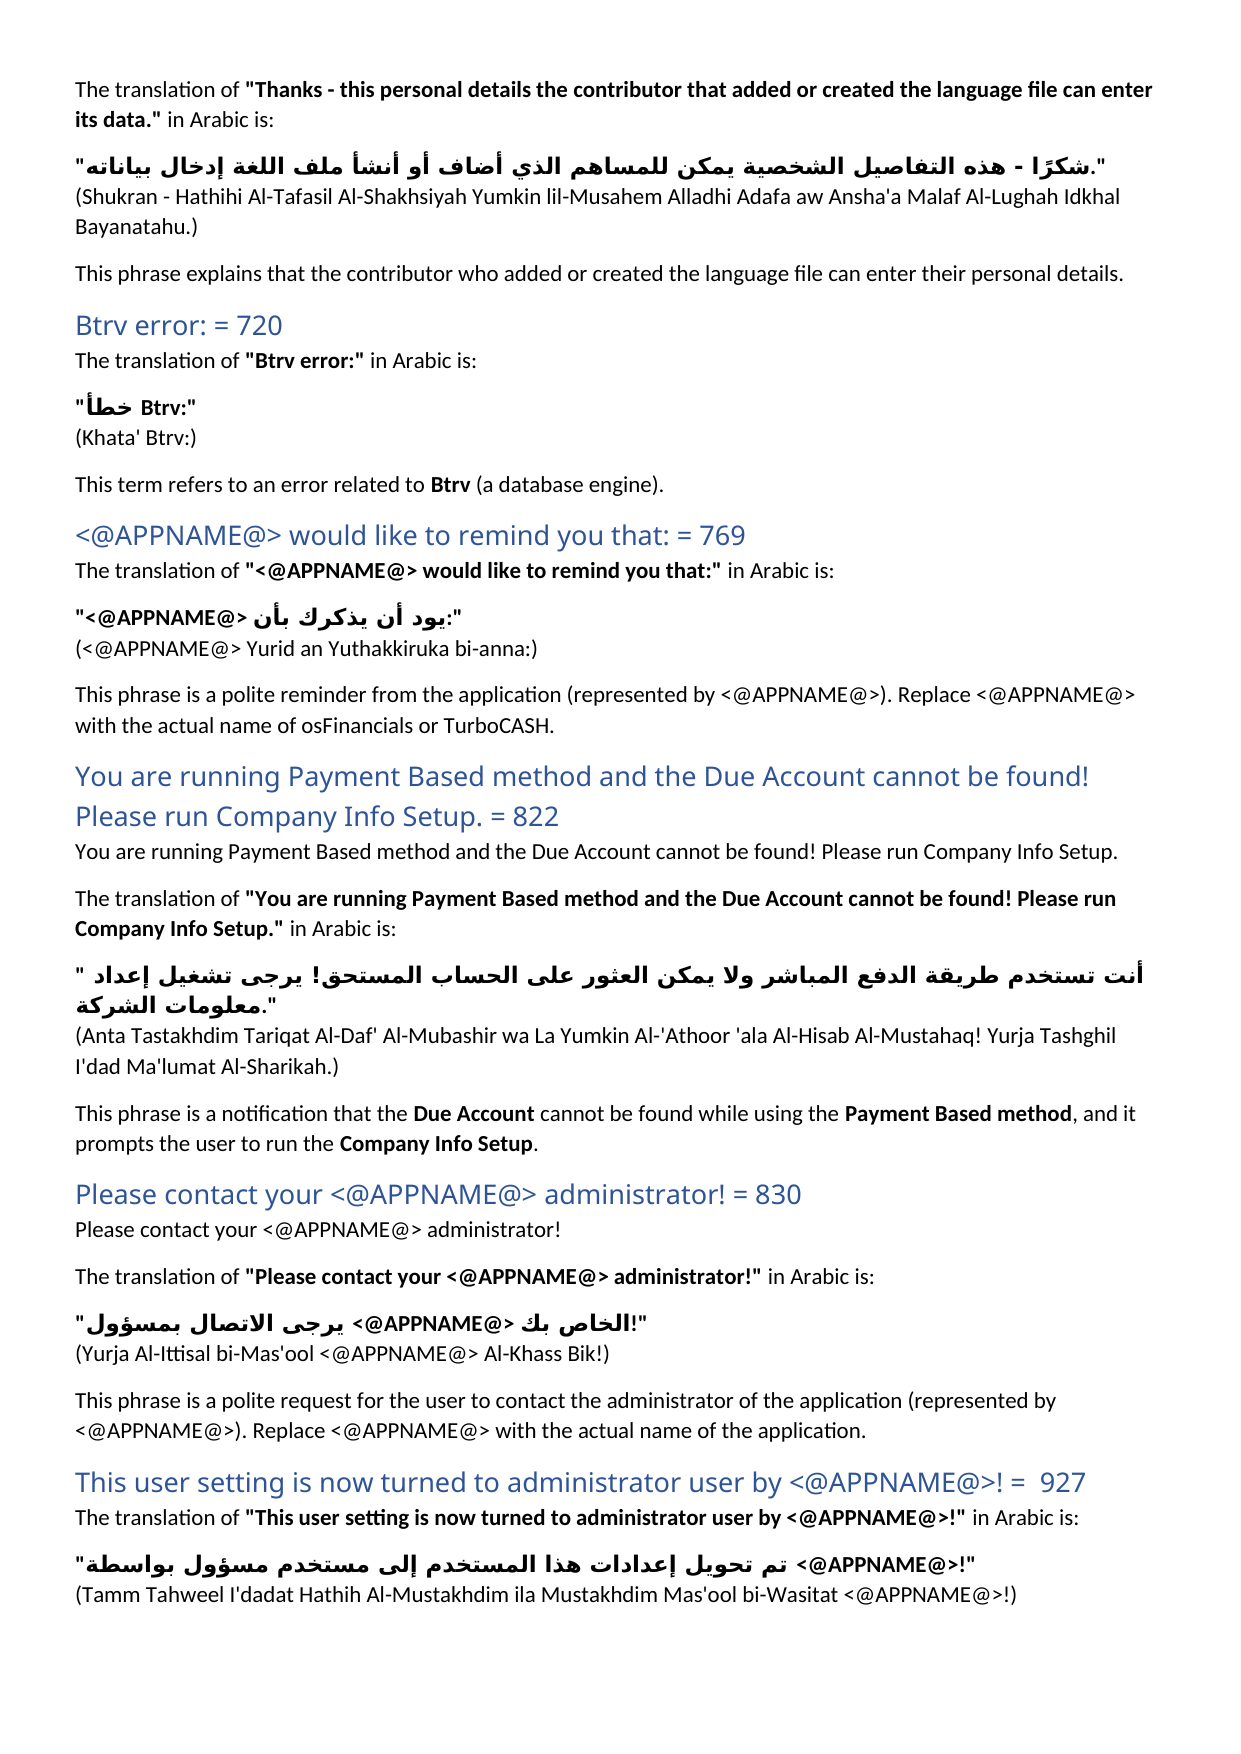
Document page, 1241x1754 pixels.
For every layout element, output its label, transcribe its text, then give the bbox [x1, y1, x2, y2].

text The translation of "Please contact your <@APPNAME@> administrator!" in Arabic is: [75, 1262, 1165, 1291]
text "خطأ Btrv:" (Khata' Btrv:) [75, 393, 1165, 451]
text This phrase is a polite reminder from the application (represented by <@APPNAME@>). Replace <@APPNAME@> with the actual name of osFinancials or TurboCASH. [75, 681, 1165, 739]
text Please contact your <@APPNAME@> administrator! [75, 1216, 1165, 1244]
subtitle This user setting is now turned to administrator user by <@APPNAME@>! = 927 [75, 1463, 1165, 1500]
text The translation of "Thanks - this personal details the contributor that added or created the language file can enter its data." in Arabic is: [75, 75, 1165, 133]
text "أنت تستخدم طريقة الدفع المباشر ولا يمكن العثور على الحساب المستحق! يرجى تشغيل إعداد معلومات الشركة." (Anta Tastakhdim Tariqat Al-Daf' Al-Mubashir wa La Yumkin Al-'Athoor 'ala Al-Hisab Al-Mustahaq! Yurja Tashghil I'dad Ma'lumat Al-Sharikah.) [75, 961, 1165, 1080]
subtitle Btrv error: = 720 [75, 306, 1165, 343]
text "يرجى الاتصال بمسؤول <@APPNAME@> الخاص بك!" (Yurja Al-Ittisal bi-Mas'ool <@APPNAME@> Al-Khass Bik!) [75, 1309, 1165, 1368]
subtitle <@APPNAME@> would like to remind you that: = 769 [75, 517, 1165, 554]
text This phrase is a notification that the Due Account cannot be found while using the Payment Based method, and it prompts the user to run the Company Info Setup. [75, 1099, 1165, 1157]
text "تم تحويل إعدادات هذا المستخدم إلى مستخدم مسؤول بواسطة <@APPNAME@>!" (Tamm Tahweel I'dadat Hathih Al-Mustakhdim ila Mustakhdim Mas'ool bi-Wasitat <@APPNAME@>!) [75, 1550, 1165, 1608]
text The translation of "Btrv error:" in Arabic is: [75, 346, 1165, 374]
text The translation of "This user setting is now turned to administrator user by <@APPNAME@>!" in Arabic is: [75, 1503, 1165, 1531]
subtitle You are running Payment Based method and the Due Account cannot be found! Please run Company Info Setup. = 822 [75, 758, 1165, 834]
text The translation of "You are running Payment Based method and the Due Account cannot be found! Please run Company Info Setup." in Arabic is: [75, 884, 1165, 942]
subtitle Please contact your <@APPNAME@> administrator! = 830 [75, 1176, 1165, 1213]
text "<@APPNAME@> يود أن يذكرك بأن:" (<@APPNAME@> Yurid an Yuthakkiruka bi-anna:) [75, 603, 1165, 662]
text This phrase is a polite request for the user to contact the administrator of the application (represented by <@APPNAME@>). Replace <@APPNAME@> with the actual name of the application. [75, 1386, 1165, 1445]
text You are running Payment Based method and the Due Account cannot be found! Please run Company Info Setup. [75, 837, 1165, 865]
text The translation of "<@APPNAME@> would like to remind you that:" in Arabic is: [75, 557, 1165, 585]
text This term refers to an error related to Btrv (a database engine). [75, 470, 1165, 498]
text "شكرًا - هذه التفاصيل الشخصية يمكن للمساهم الذي أضاف أو أنشأ ملف اللغة إدخال بياناته." (Shukran - Hathihi Al-Tafasil Al-Shakhsiyah Yumkin lil-Musahem Alladhi Adafa aw Ansha'a Malaf Al-Lughah Idkhal Bayanatahu.) [75, 152, 1165, 241]
text This phrase explains that the contributor who added or created the language file can enter their personal details. [75, 259, 1165, 287]
